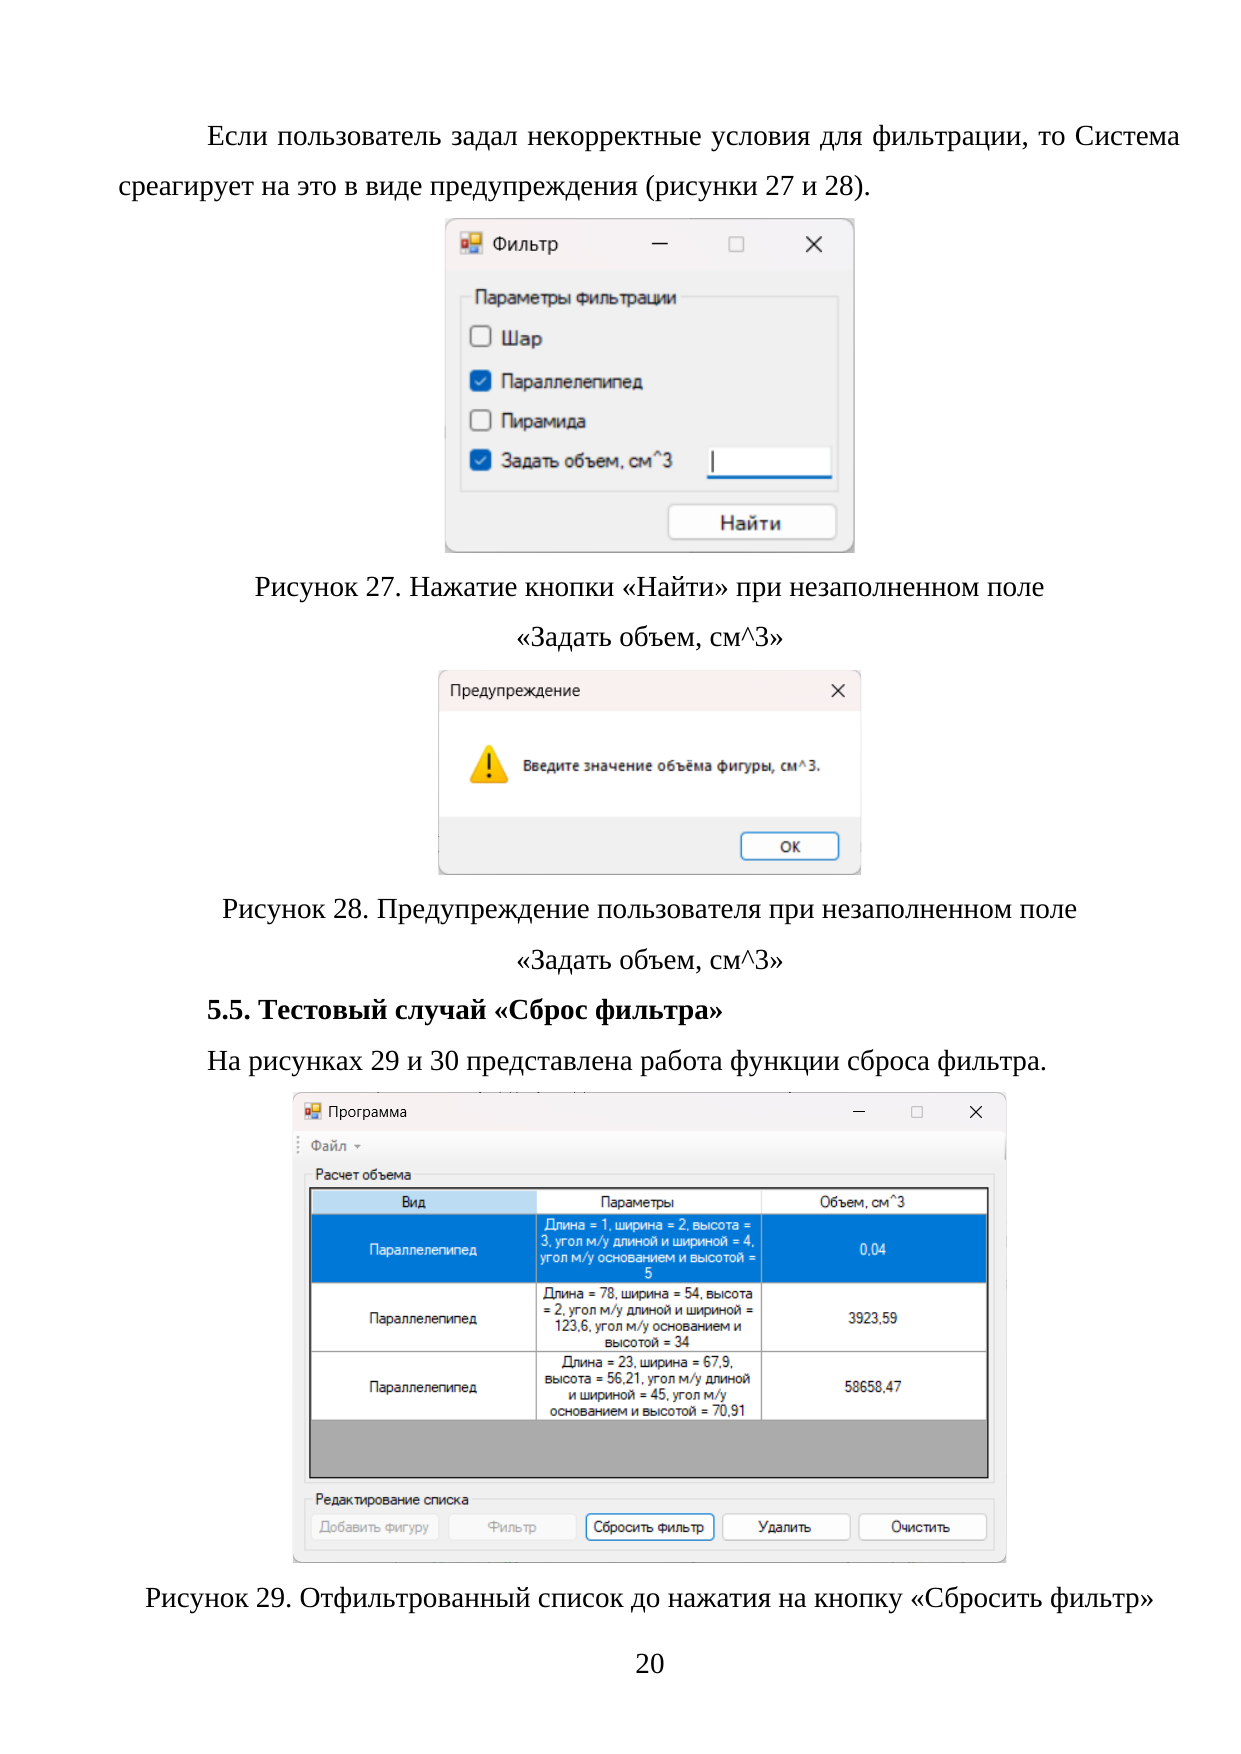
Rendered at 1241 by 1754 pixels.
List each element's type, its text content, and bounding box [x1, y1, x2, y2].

text «Задать объем, см^3» [118, 942, 1181, 976]
picture [444, 218, 855, 553]
text Если пользователь задал некорректные условия для фильтрации, то Система среагирует на это в виде предупреждения (рисунки 27 и 28). [118, 118, 1181, 202]
text 5.5. Тестовый случай «Сброс фильтра» [118, 992, 1181, 1026]
text Рисунок 27. Нажатие кнопки «Найти» при незаполненном поле [118, 569, 1181, 603]
picture [438, 670, 862, 875]
text Рисунок 29. Отфильтрованный список до нажатия на кнопку «Сбросить фильтр» [118, 1580, 1181, 1613]
text «Задать объем, см^3» [118, 619, 1181, 653]
text На рисунках 29 и 30 представлена работа функции сброса фильтра. [118, 1043, 1181, 1076]
text Рисунок 28. Предупреждение пользователя при незаполненном поле [118, 892, 1181, 925]
picture [292, 1092, 1007, 1563]
